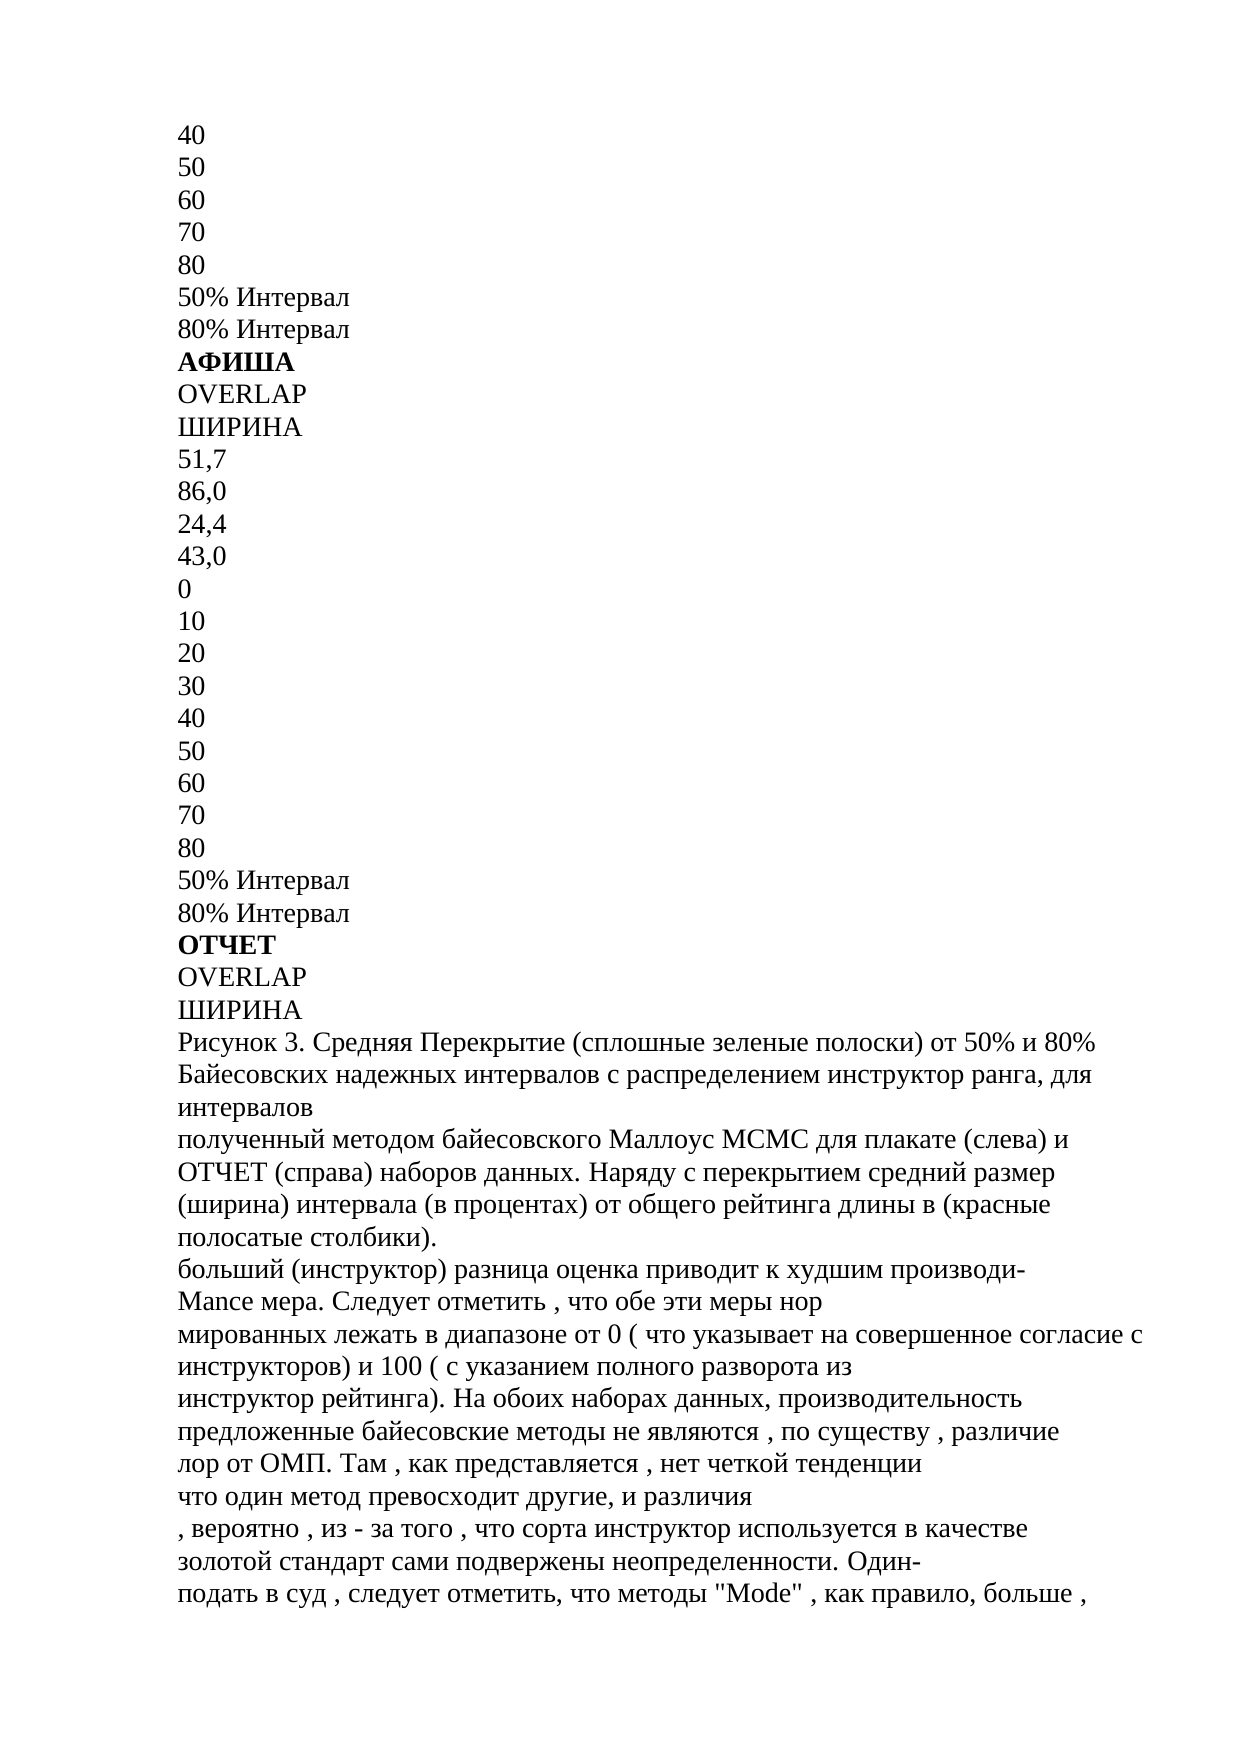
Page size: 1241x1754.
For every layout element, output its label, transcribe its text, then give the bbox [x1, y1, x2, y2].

text 80% Интервал [177, 896, 1152, 928]
text подать в суд , следует отметить, что методы "Mode" , как правило, больше , [177, 1576, 1152, 1608]
text золотой стандарт сами подвержены неопределенности. Один- [177, 1543, 1152, 1576]
text 80 [177, 248, 1152, 280]
text 10 [177, 604, 1152, 636]
text 30 [177, 669, 1152, 701]
text 70 [177, 798, 1152, 831]
text ШИРИНА [177, 410, 1152, 442]
text 43,0 [177, 539, 1152, 572]
text 80 [177, 831, 1152, 863]
text полученный методом байесовского Маллоус MCMC для плакате (слева) и ОТЧЕТ (справа) наборов данных. Наряду с перекрытием средний размер [177, 1122, 1152, 1187]
text 40 [177, 118, 1152, 151]
text 80% Интервал [177, 312, 1152, 345]
text что один метод превосходит другие, и различия [177, 1479, 1152, 1511]
text 40 [177, 701, 1152, 734]
text OVERLAP [177, 960, 1152, 993]
text 60 [177, 183, 1152, 215]
text Mance мера. Следует отметить , что обе эти меры нор [177, 1284, 1152, 1317]
text лор от ОМП. Там , как представляется , нет четкой тенденции [177, 1446, 1152, 1479]
text предложенные байесовские методы не являются , по существу , различие [177, 1414, 1152, 1446]
text (ширина) интервала (в процентах) от общего рейтинга длины в (красные полосатые столбики). [177, 1187, 1152, 1252]
text 50 [177, 734, 1152, 766]
text 51,7 [177, 442, 1152, 474]
text инструкторов) и 100 ( с указанием полного разворота из [177, 1349, 1152, 1382]
text больший (инструктор) разница оценка приводит к худшим производи- [177, 1252, 1152, 1284]
text OVERLAP [177, 377, 1152, 410]
text 0 [177, 572, 1152, 604]
text ОТЧЕТ [177, 928, 1152, 960]
text 24,4 [177, 507, 1152, 539]
text 86,0 [177, 474, 1152, 507]
text 20 [177, 636, 1152, 669]
text Рисунок 3. Средняя Перекрытие (сплошные зеленые полоски) от 50% и 80% Байесовских надежных интервалов с распределением инструктор ранга, для интервалов [177, 1025, 1152, 1122]
text 60 [177, 766, 1152, 798]
text инструктор рейтинга). На обоих наборах данных, производительность [177, 1382, 1152, 1414]
text 50% Интервал [177, 280, 1152, 312]
text АФИША [177, 345, 1152, 377]
text 50% Интервал [177, 863, 1152, 896]
text , вероятно , из - за того , что сорта инструктор используется в качестве [177, 1511, 1152, 1543]
text ШИРИНА [177, 993, 1152, 1025]
text 50 [177, 151, 1152, 183]
text 70 [177, 215, 1152, 248]
text мированных лежать в диапазоне от 0 ( что указывает на совершенное согласие с [177, 1317, 1152, 1349]
